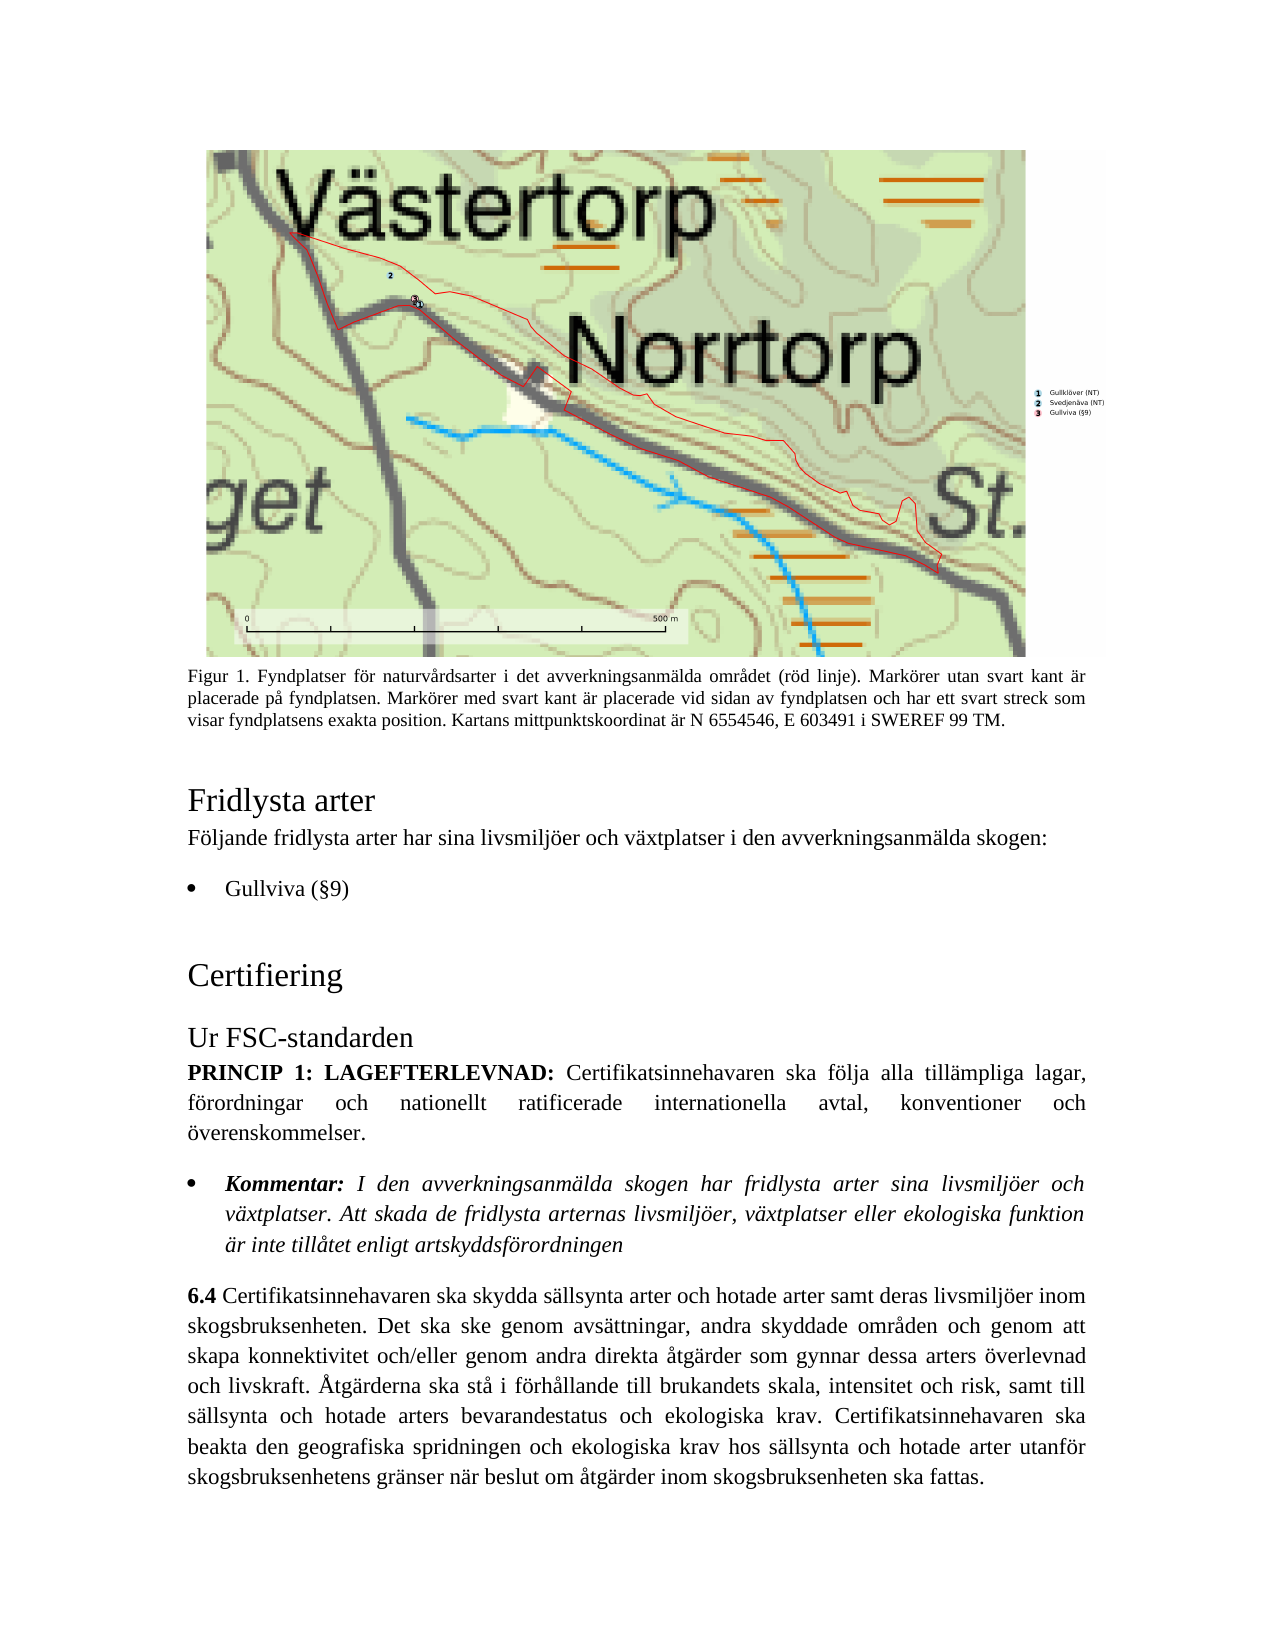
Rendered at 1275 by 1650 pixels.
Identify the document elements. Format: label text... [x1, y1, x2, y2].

text Följande fridlysta arter har sina livsmiljöer och växtplatser i den avverkningsanmälda skogen: [187, 824, 1087, 851]
text Figur 1. Fyndplatser för naturvårdsarter i det avverkningsanmälda området (röd linje). Markörer utan svart kant är placerade på fyndplatsen. Markörer med svart kant är placerade vid sidan av fyndplatsen och har ett svart streck som visar fyndplatsens exakta position. Kartans mittpunktskoordinat är N 6554546, E 603491 i SWEREF 99 TM. [187, 665, 1087, 730]
text 6.4 Certifikatsinnehavaren ska skydda sällsynta arter och hotade arter samt deras livsmiljöer inom skogsbruksenheten. Det ska ske genom avsättningar, andra skyddade områden och genom att skapa konnektivitet och/eller genom andra direkta åtgärder som gynnar dessa arters överlevnad och livskraft. Åtgärderna ska stå i förhållande till brukandets skala, intensitet och risk, samt till sällsynta och hotade arters bevarandestatus och ekologiska krav. Certifikatsinnehavaren ska beakta den geografiska spridningen och ekologiska krav hos sällsynta och hotade arter utanför skogsbruksenhetens gränser när beslut om åtgärder inom skogsbruksenheten ska fattas. [187, 1282, 1087, 1489]
list Kommentar: I den avverkningsanmälda skogen har fridlysta arter sina livsmiljöer och växtplatser. Att skada de fridlysta arternas livsmiljöer, växtplatser eller ekologiska funktion är inte tillåtet enligt artskyddsförordningen [187, 1170, 1087, 1257]
picture [206, 150, 1107, 657]
text PRINCIP 1: LAGEFTERLEVNAD: Certifikatsinnehavaren ska följa alla tillämpliga lagar, förordningar och nationellt ratificerade internationella avtal, konventioner och överenskommelser. [187, 1059, 1087, 1146]
subtitle Certifiering [187, 955, 1087, 994]
list Gullviva (§9) [187, 875, 1087, 902]
subtitle Fridlysta arter [187, 780, 1087, 818]
subtitle Ur FSC-standarden [187, 1020, 1087, 1054]
